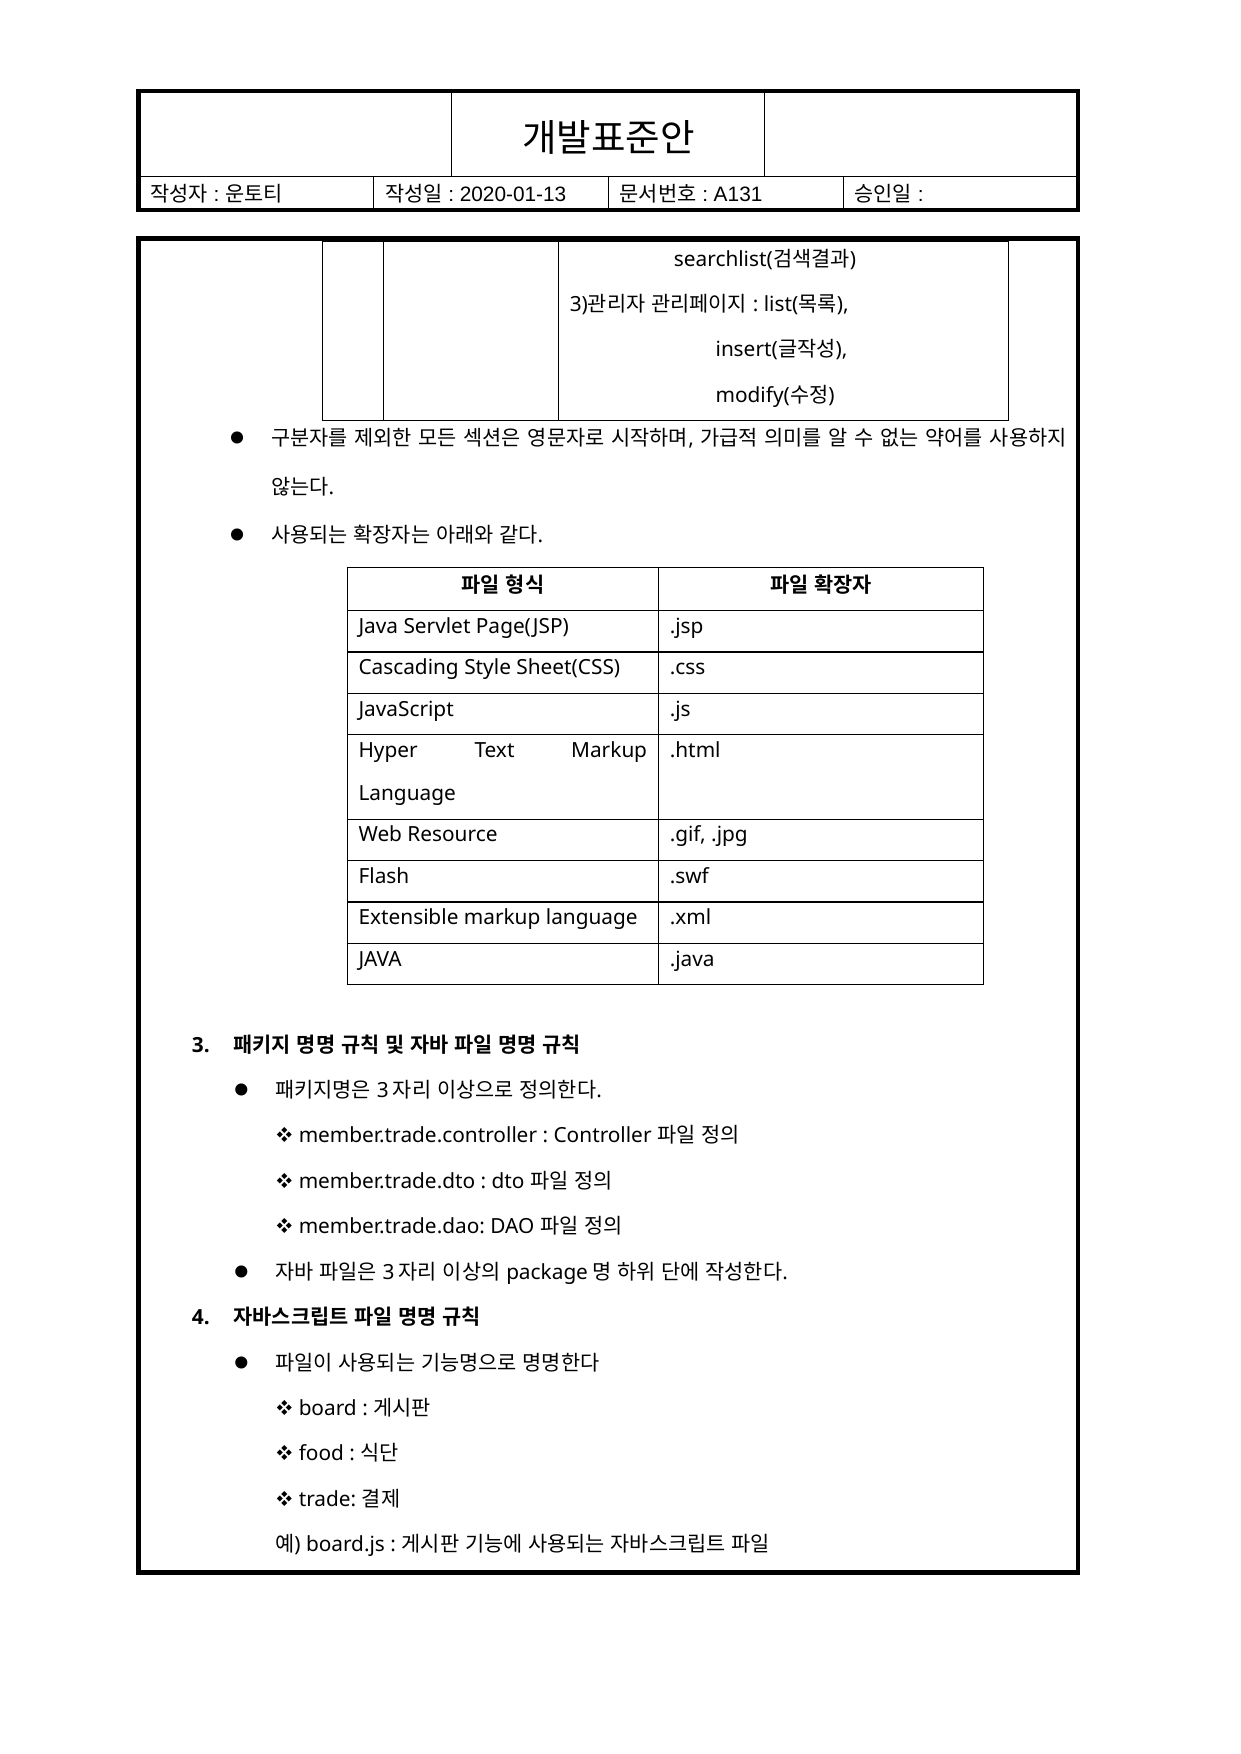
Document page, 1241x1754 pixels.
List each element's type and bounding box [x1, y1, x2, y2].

table_header [141, 241, 1076, 1570]
